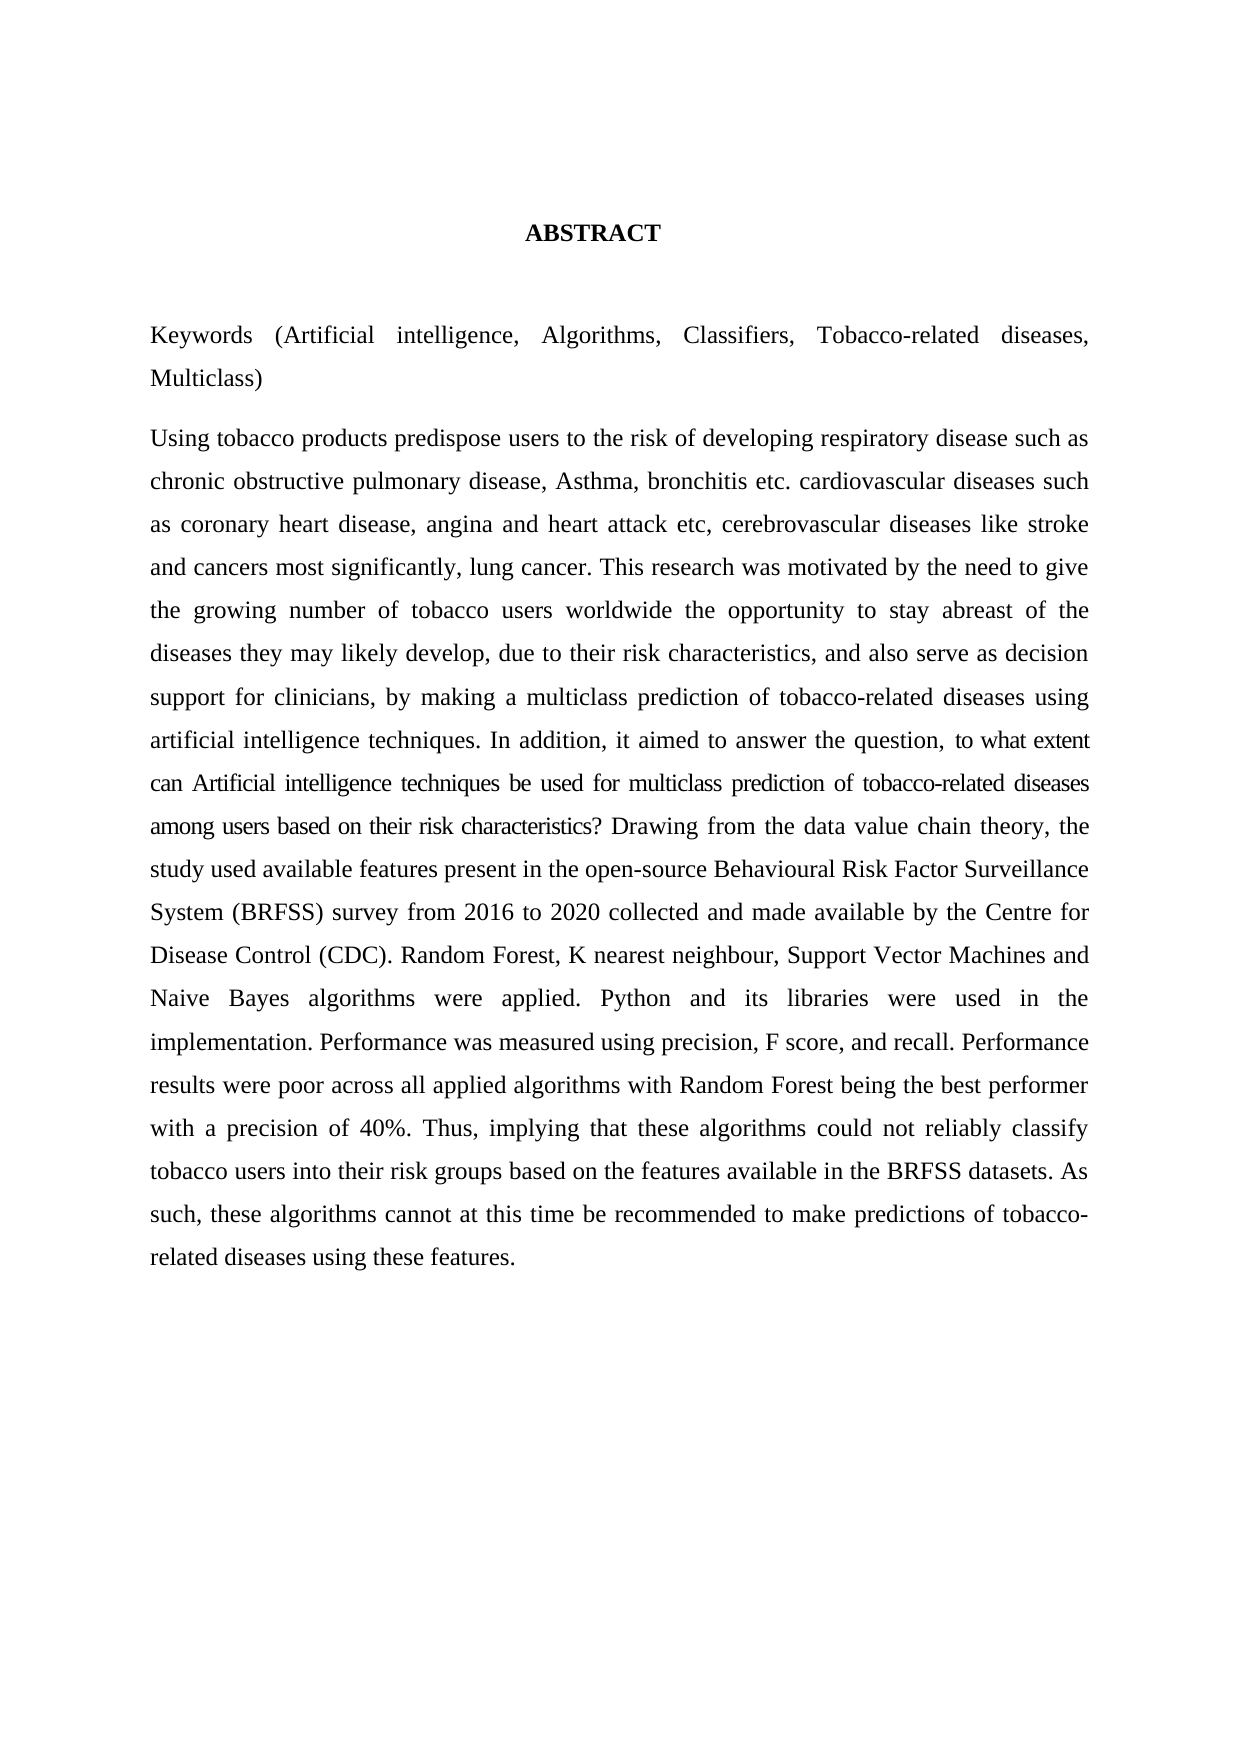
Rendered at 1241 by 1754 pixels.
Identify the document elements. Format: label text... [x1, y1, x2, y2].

text Using tobacco products predispose users to the risk of developing respiratory disease such as chronic obstructive pulmonary disease, Asthma, bronchitis etc. cardiovascular diseases such as coronary heart disease, angina and heart attack etc, cerebrovascular diseases like stroke and cancers most significantly, lung cancer. This research was motivated by the need to give the growing number of tobacco users worldwide the opportunity to stay abreast of the diseases they may likely develop, due to their risk characteristics, and also serve as decision support for clinicians, by making a multiclass prediction of tobacco-related diseases using artificial intelligence techniques. In addition, it aimed to answer the question, to what extent can Artificial intelligence techniques be used for multiclass prediction of tobacco-related diseases among users based on their risk characteristics? Drawing from the data value chain theory, the study used available features present in the open-source Behavioural Risk Factor Surveillance System (BRFSS) survey from 2016 to 2020 collected and made available by the Centre for Disease Control (CDC). Random Forest, K nearest neighbour, Support Vector Machines and Naive Bayes algorithms were applied. Python and its libraries were used in the implementation. Performance was measured using precision, F score, and recall. Performance results were poor across all applied algorithms with Random Forest being the best performer with a precision of 40%. Thus, implying that these algorithms could not reliably classify tobacco users into their risk groups based on the features available in the BRFSS datasets. As such, these algorithms cannot at this time be recommended to make predictions of tobacco-related diseases using these features. [150, 423, 1090, 768]
text Using tobacco products predispose users to the risk of developing respiratory disease such as chronic obstructive pulmonary disease, Asthma, bronchitis etc. cardiovascular diseases such as coronary heart disease, angina and heart attack etc, cerebrovascular diseases like stroke and cancers most significantly, lung cancer. This research was motivated by the need to give the growing number of tobacco users worldwide the opportunity to stay abreast of the diseases they may likely develop, due to their risk characteristics, and also serve as decision support for clinicians, by making a multiclass prediction of tobacco-related diseases using artificial intelligence techniques. In addition, it aimed to answer the question, to what extent can Artificial intelligence techniques be used for multiclass prediction of tobacco-related diseases among users based on their risk characteristics? Drawing from the data value chain theory, the study used available features present in the open-source Behavioural Risk Factor Surveillance System (BRFSS) survey from 2016 to 2020 collected and made available by the Centre for Disease Control (CDC). Random Forest, K nearest neighbour, Support Vector Machines and Naive Bayes algorithms were applied. Python and its libraries were used in the implementation. Performance was measured using precision, F score, and recall. Performance results were poor across all applied algorithms with Random Forest being the best performer with a precision of 40%. Thus, implying that these algorithms could not reliably classify tobacco users into their risk groups based on the features available in the BRFSS datasets. As such, these algorithms cannot at this time be recommended to make predictions of tobacco-related diseases using these features. [150, 797, 1090, 1271]
text Keywords (Artificial intelligence, Algorithms, Classifiers, Tobacco-related diseases, Multiclass) [150, 320, 1090, 392]
subtitle ABSTRACT [450, 218, 1090, 247]
